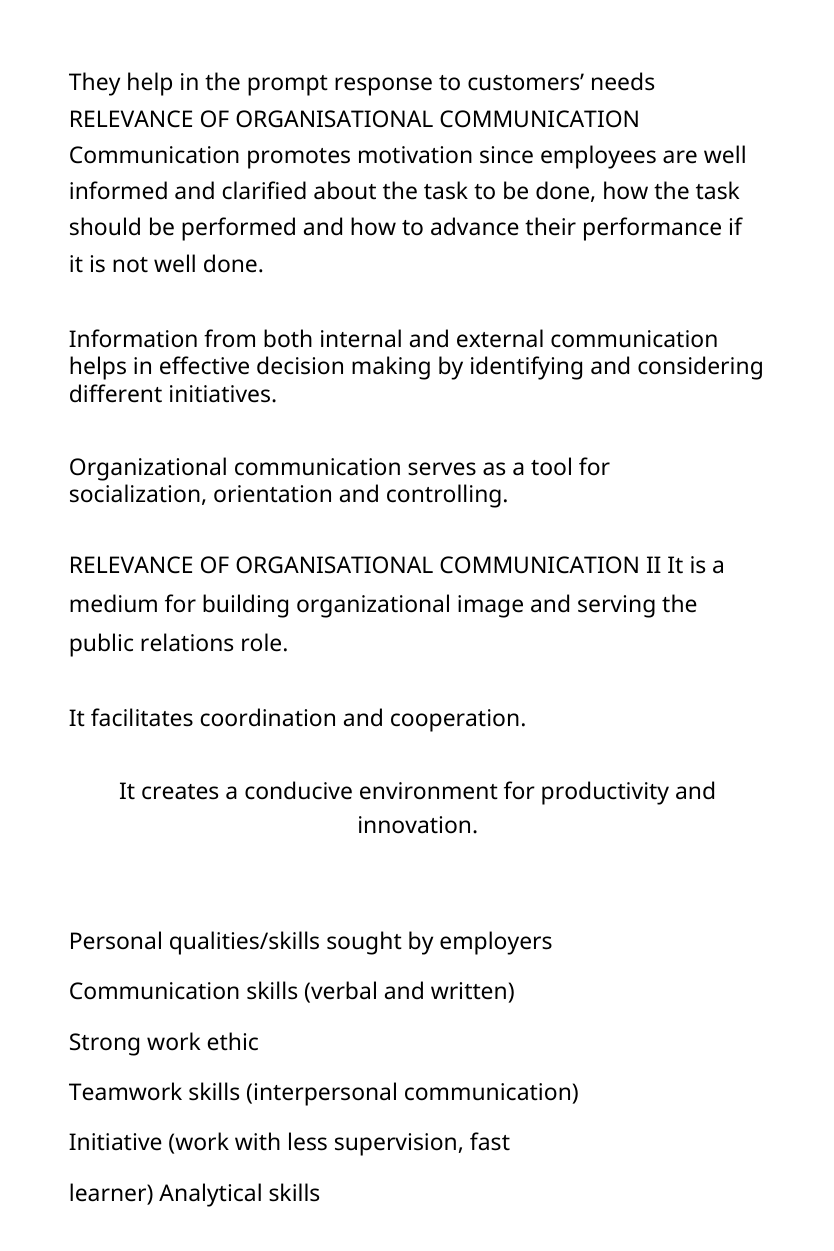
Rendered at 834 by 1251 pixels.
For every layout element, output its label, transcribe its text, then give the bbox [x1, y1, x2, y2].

text Personal qualities/skills sought by employers Communication skills (verbal and written) Strong work ethic Teamwork skills (interpersonal communication) Initiative (work with less supervision, fast learner) Analytical skills [69, 909, 586, 1211]
text It facilitates coordination and cooperation. [69, 699, 766, 733]
text It creates a conducive environment for productivity and innovation. [69, 772, 766, 840]
text Information from both internal and external communication helps in effective decision making by identifying and considering different initiatives. [69, 325, 766, 407]
text They help in the prompt response to customers’ needs RELEVANCE OF ORGANISATIONAL COMMUNICATION Communication promotes motivation since employees are well informed and clarified about the task to be done, how the task should be performed and how to advance their performance if it is not well done. [69, 62, 751, 279]
text Organizational communication serves as a tool for socialization, orientation and controlling. [69, 453, 721, 508]
text RELEVANCE OF ORGANISATIONAL COMMUNICATION II It is a medium for building organizational image and serving the public relations role. [69, 543, 736, 659]
